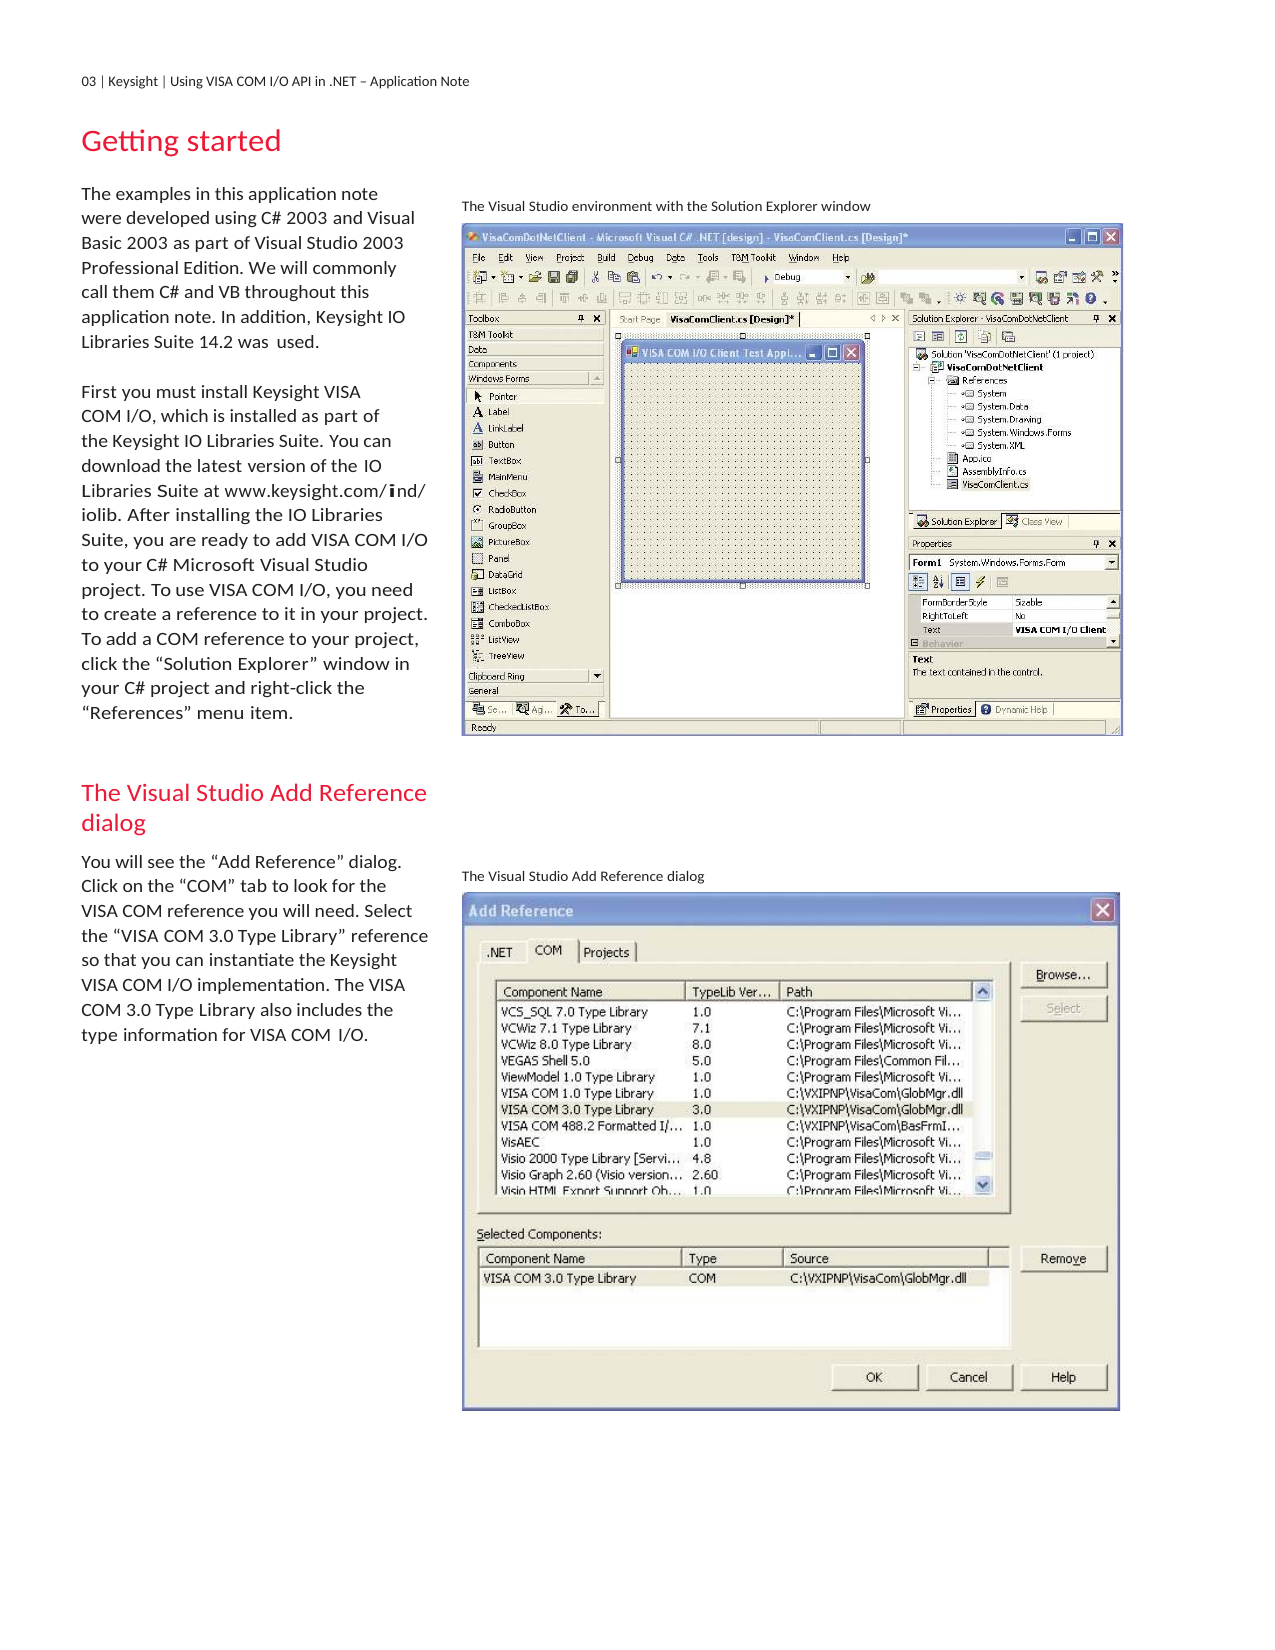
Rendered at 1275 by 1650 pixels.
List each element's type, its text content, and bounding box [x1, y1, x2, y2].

picture [462, 892, 1121, 1411]
text The Visual Studio Add Reference dialog [462, 867, 1204, 885]
text The examples in this application note were developed using C# 2003 and Visual Basic 2003 as part of Visual Studio 2003 Professional Edition. We will commonly call them C# and VB throughout this application note. In addition, Keysight IO Libraries Suite 14.2 was used. [81, 182, 419, 353]
text You will see the “Add Reference” dialog. Click on the “COM” tab to look for the VISA COM reference you will need. Select the “VISA COM 3.0 Type Library” reference so that you can instantiate the Keysight VISA COM I/O implementation. The VISA COM 3.0 Type Library also includes the type information for VISA COM I/O. [81, 850, 434, 1046]
text Libraries Suite at www.keysight.com/ind/ iolib. After installing the IO Libraries Suite, you are ready to add VISA COM I/O to your C# Microsoft Visual Studio project. To use VISA COM I/O, you need to create a reference to it in your project. To add a COM reference to your project, click the “Solution Explorer” window in your C# project and right-click the “References” menu item. [81, 479, 429, 724]
picture [461, 223, 1124, 736]
text First you must install Keysight VISA COM I/O, which is installed as part of the Keysight IO Libraries Suite. You can download the latest version of the IO [81, 380, 401, 477]
text The Visual Studio environment with the Solution Explorer window [462, 197, 1204, 215]
subtitle The Visual Studio Add Reference dialog [81, 777, 438, 838]
subtitle Getting started [81, 121, 438, 159]
